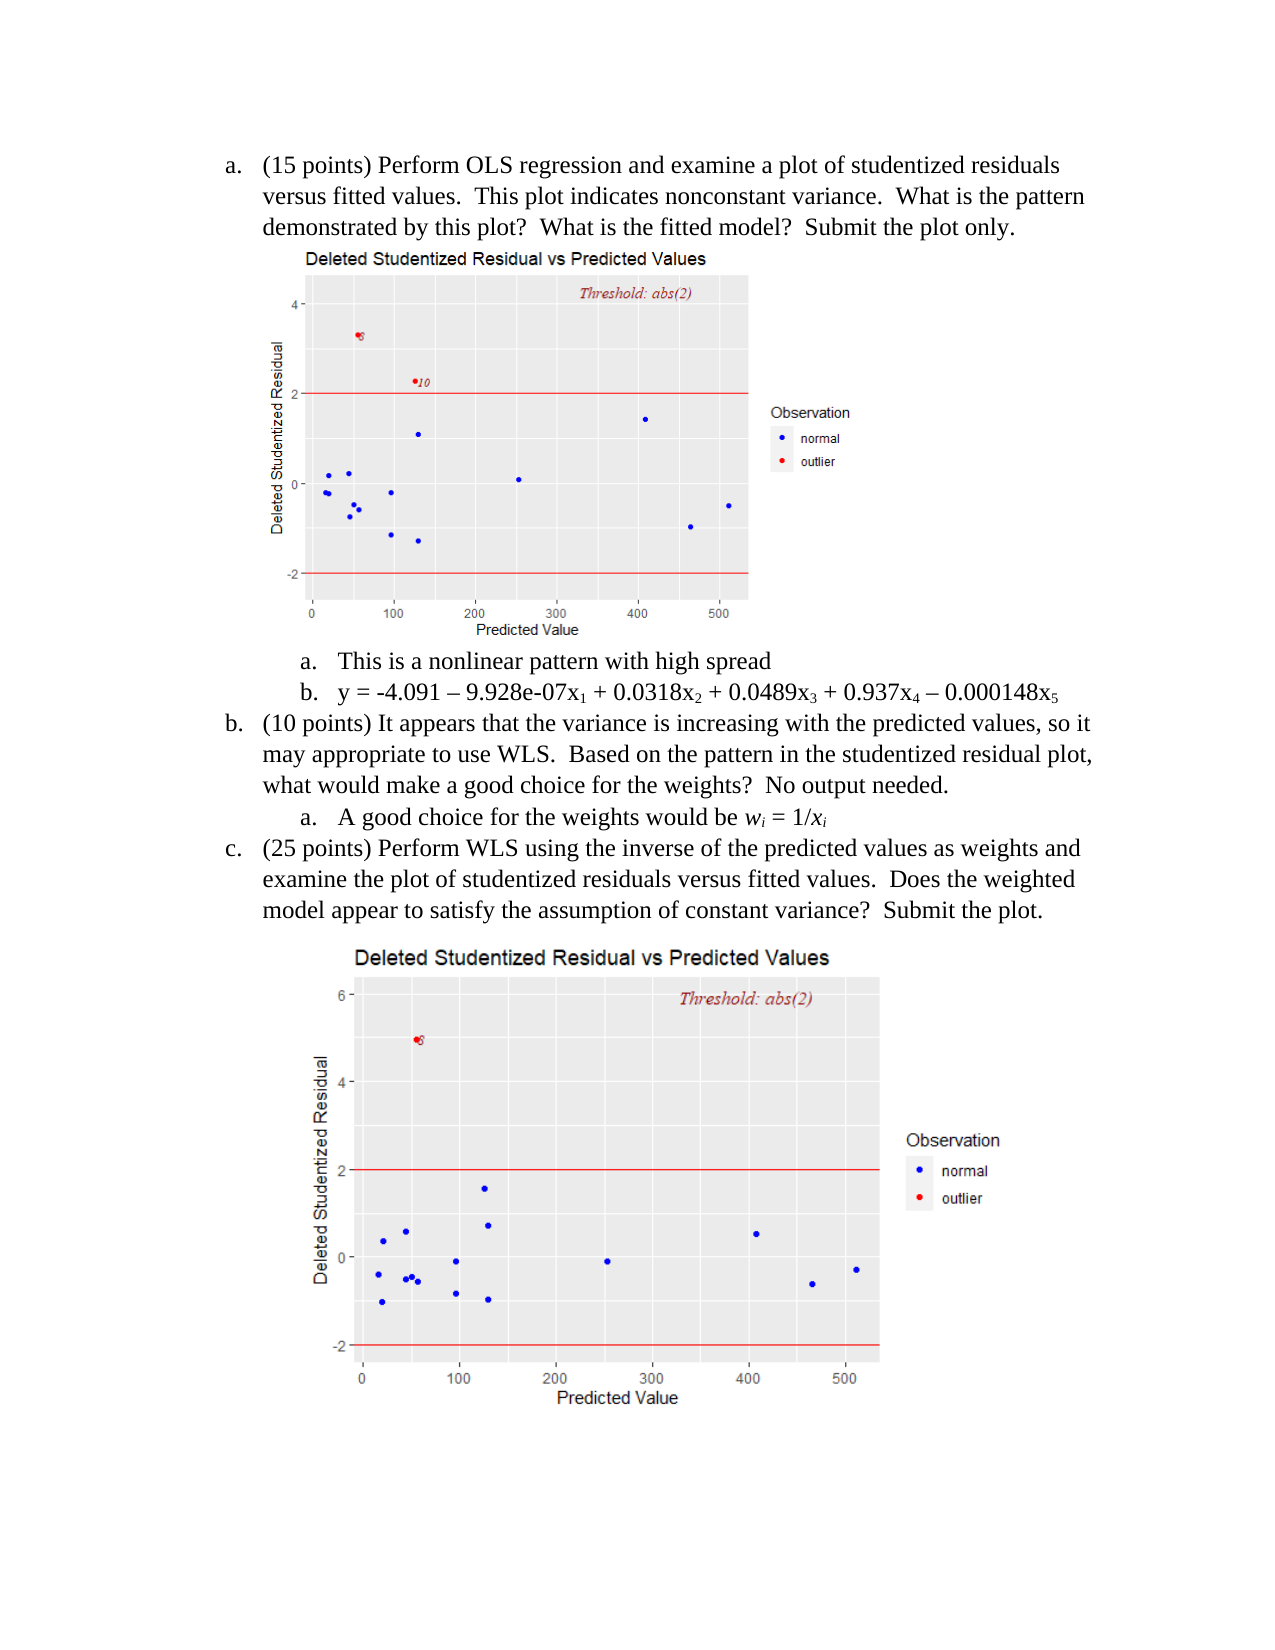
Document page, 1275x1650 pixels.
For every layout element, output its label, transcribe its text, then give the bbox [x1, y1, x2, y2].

picture [303, 939, 1015, 1411]
list (25 points) Perform WLS using the inverse of the predicted values as weights and examine the plot of studentized residuals versus fitted values. Does the weighted model appear to satisfy the assumption of constant variance? Submit the plot. [225, 833, 1125, 923]
list (15 points) Perform OLS regression and examine a plot of studentized residuals versus fitted values. This plot indicates nonconstant variance. What is the pattern demonstrated by this plot? What is the fitted model? Submit the plot only. [225, 150, 1125, 241]
list (10 points) It appears that the variance is increasing with the predicted values, so it may appropriate to use WLS. Based on the pattern in the studentized residual plot, what would make a good choice for the weights? No output needed. [225, 708, 1125, 799]
picture [262, 243, 864, 645]
list A good choice for the weights would be wi = 1/xi [300, 802, 1125, 830]
list y = -4.091 – 9.928e-07x1 + 0.0318x2 + 0.0489x3 + 0.937x4 – 0.000148x5 [300, 677, 1125, 706]
list This is a nonlinear pattern with high spread [300, 646, 1125, 675]
